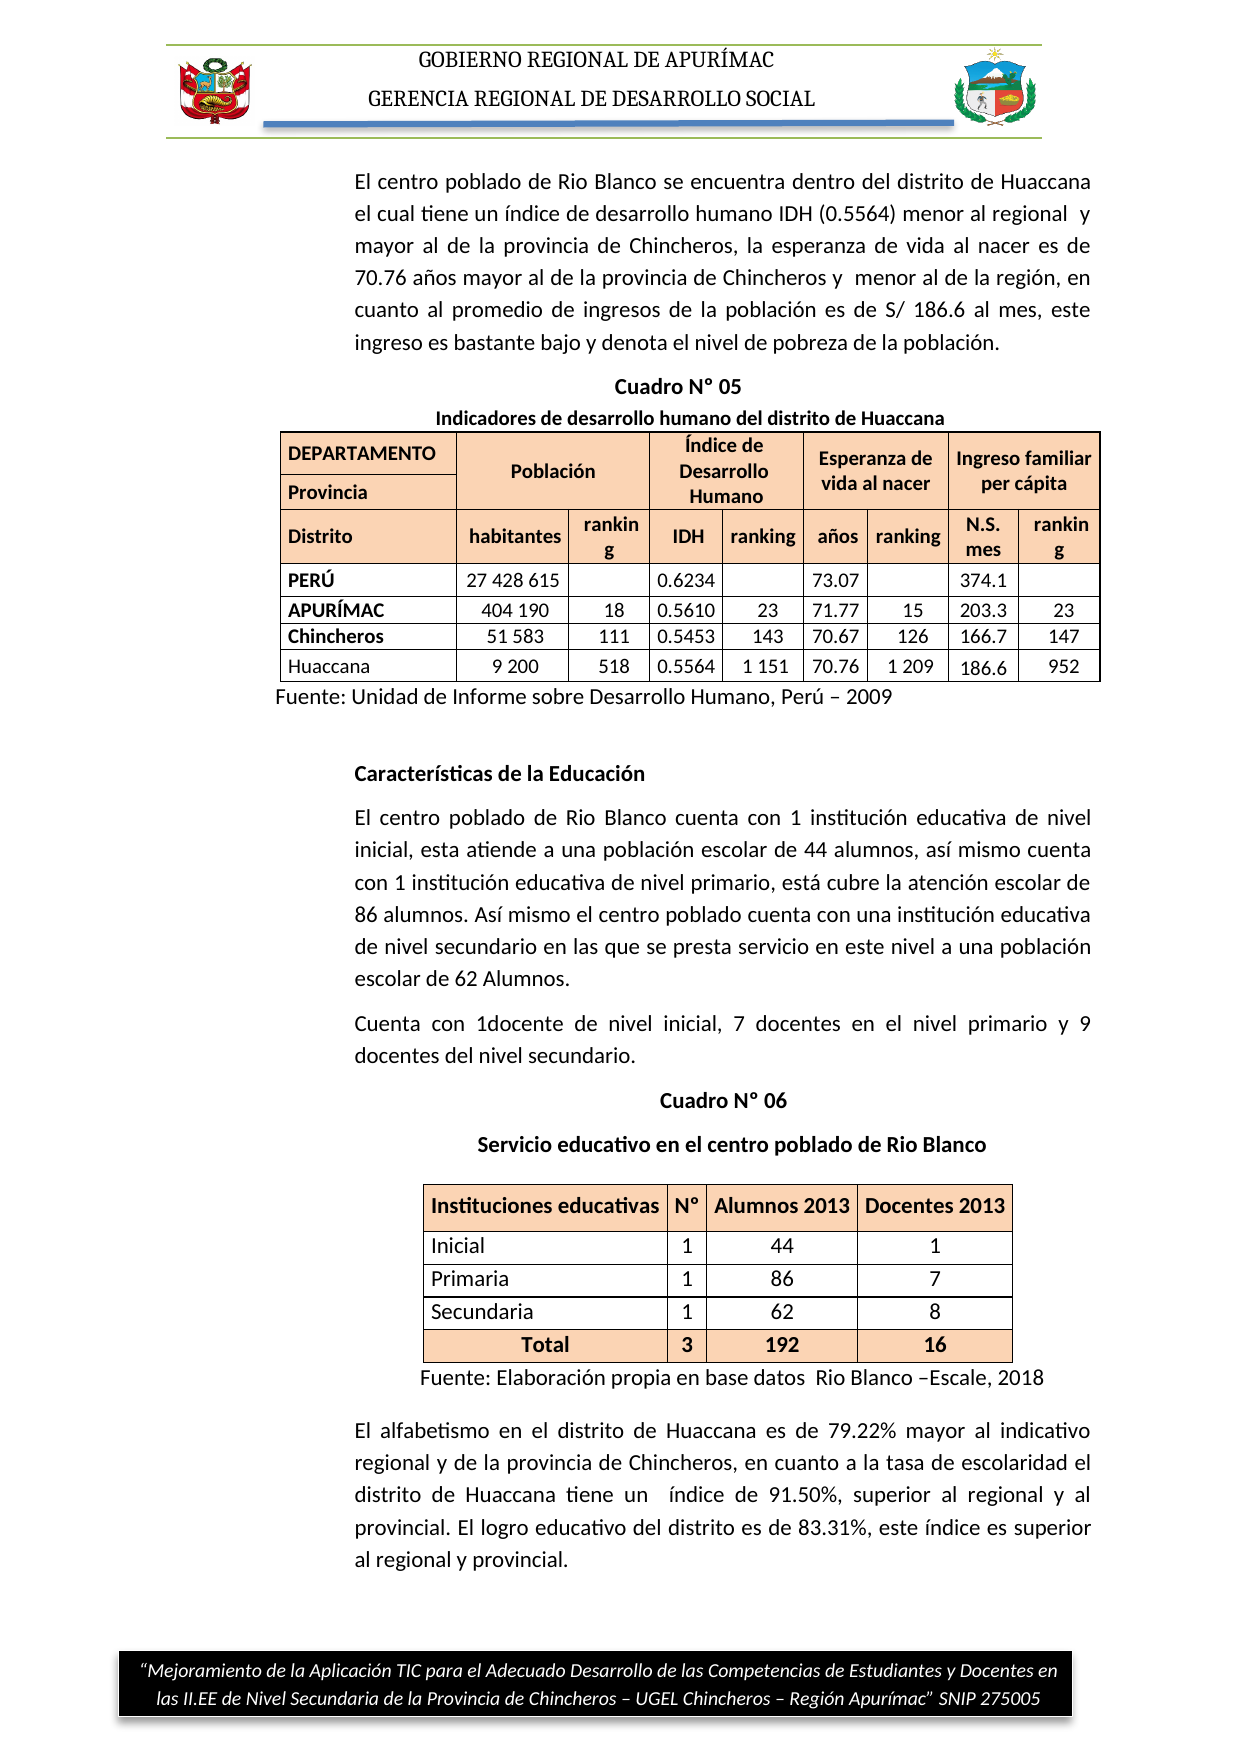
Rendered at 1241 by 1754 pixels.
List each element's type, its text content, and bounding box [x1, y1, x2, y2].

table_cell 70.76 [804, 650, 867, 681]
text Fuente: Unidad de Informe sobre Desarrollo Humano, Perú – 2009 [177, 682, 1092, 710]
table_cell Provincia [281, 475, 456, 509]
table_cell 62 [707, 1298, 857, 1329]
table_cell 1 [668, 1298, 706, 1329]
table_cell DEPARTAMENTO [281, 433, 456, 474]
table_cell 3 [668, 1330, 706, 1362]
text Cuadro Nº 06 [354, 1086, 1092, 1114]
table_cell Total [424, 1330, 667, 1362]
table_cell 15 [868, 597, 948, 623]
text Cuenta con 1docente de nivel inicial, 7 docentes en el nivel primario y 9 docentes del nivel secundario. [354, 1009, 1092, 1069]
table_cell 23 [723, 597, 803, 623]
table_cell Ingreso familiar per cápita [949, 433, 1099, 509]
table_cell ranking [868, 510, 948, 563]
table_cell 0.5453 [650, 624, 722, 649]
table_cell [868, 564, 948, 596]
table_cell 0.5564 [650, 650, 722, 681]
table_cell Huaccana [281, 650, 456, 681]
text El alfabetismo en el distrito de Huaccana es de 79.22% mayor al indicativo regional y de la provincia de Chincheros, en cuanto a la tasa de escolaridad el distrito de Huaccana tiene un índice de 91.50%, superior al regional y al provincial. El logro educativo del distrito es de 83.31%, este índice es superior al regional y provincial. [354, 1416, 1092, 1573]
table_cell APURÍMAC [281, 597, 456, 623]
table_cell 203.3 [949, 597, 1018, 623]
table_cell PERÚ [281, 564, 456, 596]
table_cell [723, 564, 803, 596]
table_header Alumnos 2013 [707, 1185, 857, 1231]
table_cell 9 200 [457, 650, 568, 681]
table_header Indicadores de desarrollo humano del distrito de Huaccana [281, 405, 1100, 431]
table_cell 1 [668, 1232, 706, 1263]
table_cell 27 428 615 [457, 564, 568, 596]
table_cell 192 [707, 1330, 857, 1362]
table_cell 143 [723, 624, 803, 649]
table_header Instituciones educativas [424, 1185, 667, 1231]
table_cell 111 [569, 624, 649, 649]
table_cell 1 [858, 1232, 1012, 1263]
text Cuadro Nº 05 [177, 372, 1092, 400]
table_cell 374.1 [949, 564, 1018, 596]
table_cell 23 [1019, 597, 1099, 623]
table_cell 126 [868, 624, 948, 649]
text El centro poblado de Rio Blanco se encuentra dentro del distrito de Huaccana el cual tiene un índice de desarrollo humano IDH (0.5564) menor al regional y mayor al de la provincia de Chincheros, la esperanza de vida al nacer es de 70.76 años mayor al de la provincia de Chincheros y menor al de la región, en cuanto al promedio de ingresos de la población es de S/ 186.6 al mes, este ingreso es bastante bajo y denota el nivel de pobreza de la población. [354, 167, 1092, 356]
table_cell 1 [668, 1265, 706, 1296]
table_cell 8 [858, 1298, 1012, 1329]
table_cell 86 [707, 1265, 857, 1296]
picture [174, 56, 255, 126]
table_header Nº [668, 1185, 706, 1231]
table_cell 7 [858, 1265, 1012, 1296]
text Servicio educativo en el centro poblado de Rio Blanco [177, 1131, 1092, 1159]
text Características de la Educación [354, 759, 1092, 787]
table_cell 186.6 [949, 650, 1018, 681]
table_cell 0.5610 [650, 597, 722, 623]
table_cell Primaria [424, 1265, 667, 1296]
table_cell Población [457, 433, 649, 509]
text Fuente: Elaboración propia en base datos Rio Blanco –Escale, 2018 [177, 1363, 1092, 1391]
table_cell 71.77 [804, 597, 867, 623]
table_cell 51 583 [457, 624, 568, 649]
table_cell 404 190 [457, 597, 568, 623]
table_cell [1019, 564, 1099, 596]
table_cell 73.07 [804, 564, 867, 596]
table_cell Esperanza de vida al nacer [804, 433, 948, 509]
table_cell 16 [858, 1330, 1012, 1362]
table_cell 18 [569, 597, 649, 623]
table_cell 70.67 [804, 624, 867, 649]
table_cell 44 [707, 1232, 857, 1263]
table_cell 0.6234 [650, 564, 722, 596]
picture [954, 46, 1036, 126]
table_cell 1 209 [868, 650, 948, 681]
table_cell ranking [569, 510, 649, 563]
table_cell IDH [650, 510, 722, 563]
table_cell Chincheros [281, 624, 456, 649]
table_cell 166.7 [949, 624, 1018, 649]
table_cell [569, 564, 649, 596]
table_cell Inicial [424, 1232, 667, 1263]
table_cell años [804, 510, 867, 563]
table_cell 518 [569, 650, 649, 681]
table_cell habitantes [457, 510, 568, 563]
table_cell 1 151 [723, 650, 803, 681]
table_cell 147 [1019, 624, 1099, 649]
table_cell ranking [723, 510, 803, 563]
table_cell Índice de Desarrollo Humano [650, 433, 803, 509]
table_header Docentes 2013 [858, 1185, 1012, 1231]
text El centro poblado de Rio Blanco cuenta con 1 institución educativa de nivel inicial, esta atiende a una población escolar de 44 alumnos, así mismo cuenta con 1 institución educativa de nivel primario, está cubre la atención escolar de 86 alumnos. Así mismo el centro poblado cuenta con una institución educativa de nivel secundario en las que se presta servicio en este nivel a una población escolar de 62 Alumnos. [354, 803, 1092, 992]
table_cell ranking [1019, 510, 1099, 563]
table_cell Secundaria [424, 1298, 667, 1329]
table_cell 952 [1019, 650, 1099, 681]
table_cell Distrito [281, 510, 456, 563]
table_cell N.S. mes [949, 510, 1018, 563]
